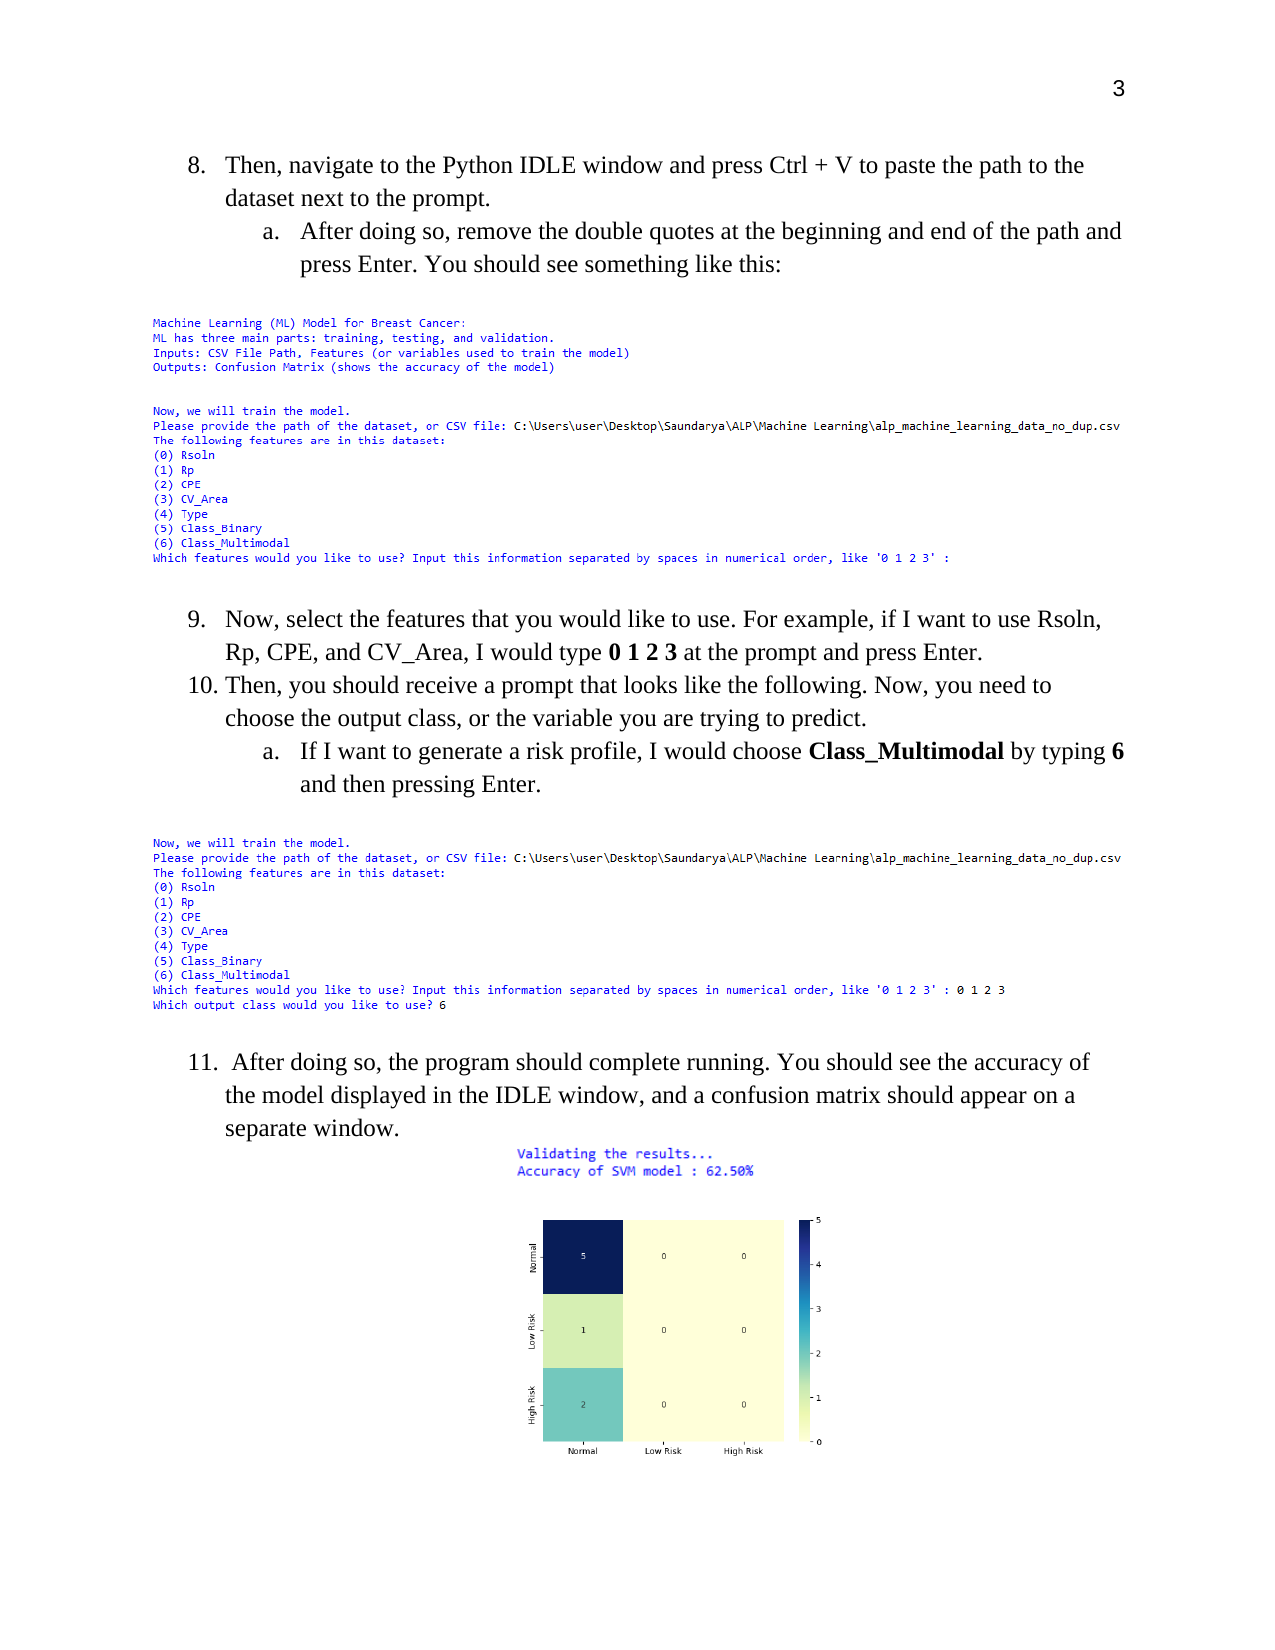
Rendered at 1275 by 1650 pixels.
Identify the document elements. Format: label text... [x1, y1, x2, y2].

picture [514, 1146, 761, 1178]
list Then, navigate to the Python IDLE window and press Ctrl + V to paste the path to the dataset next to the prompt. [187, 150, 1125, 212]
list Now, select the features that you would like to use. For example, if I want to use Rsoln, Rp, CPE, and CV_Area, I would type 0 1 2 3 at the prompt and press Enter. [187, 604, 1125, 666]
picture [524, 1214, 826, 1457]
list If I want to generate a risk profile, I would choose Class_Multimodal by typing 6 and then pressing Enter. [262, 736, 1125, 798]
list After doing so, the program should complete running. You should see the accuracy of the model displayed in the IDLE window, and a confusion matrix should appear on a separate window. [187, 1047, 1125, 1142]
list After doing so, remove the double quotes at the beginning and end of the path and press Enter. You should see something like this: [262, 216, 1125, 278]
list Then, you should receive a prompt that looks like the following. Now, you need to choose the output class, or the variable you are trying to predict. [187, 670, 1125, 732]
picture [150, 315, 1125, 568]
picture [150, 835, 1125, 1011]
